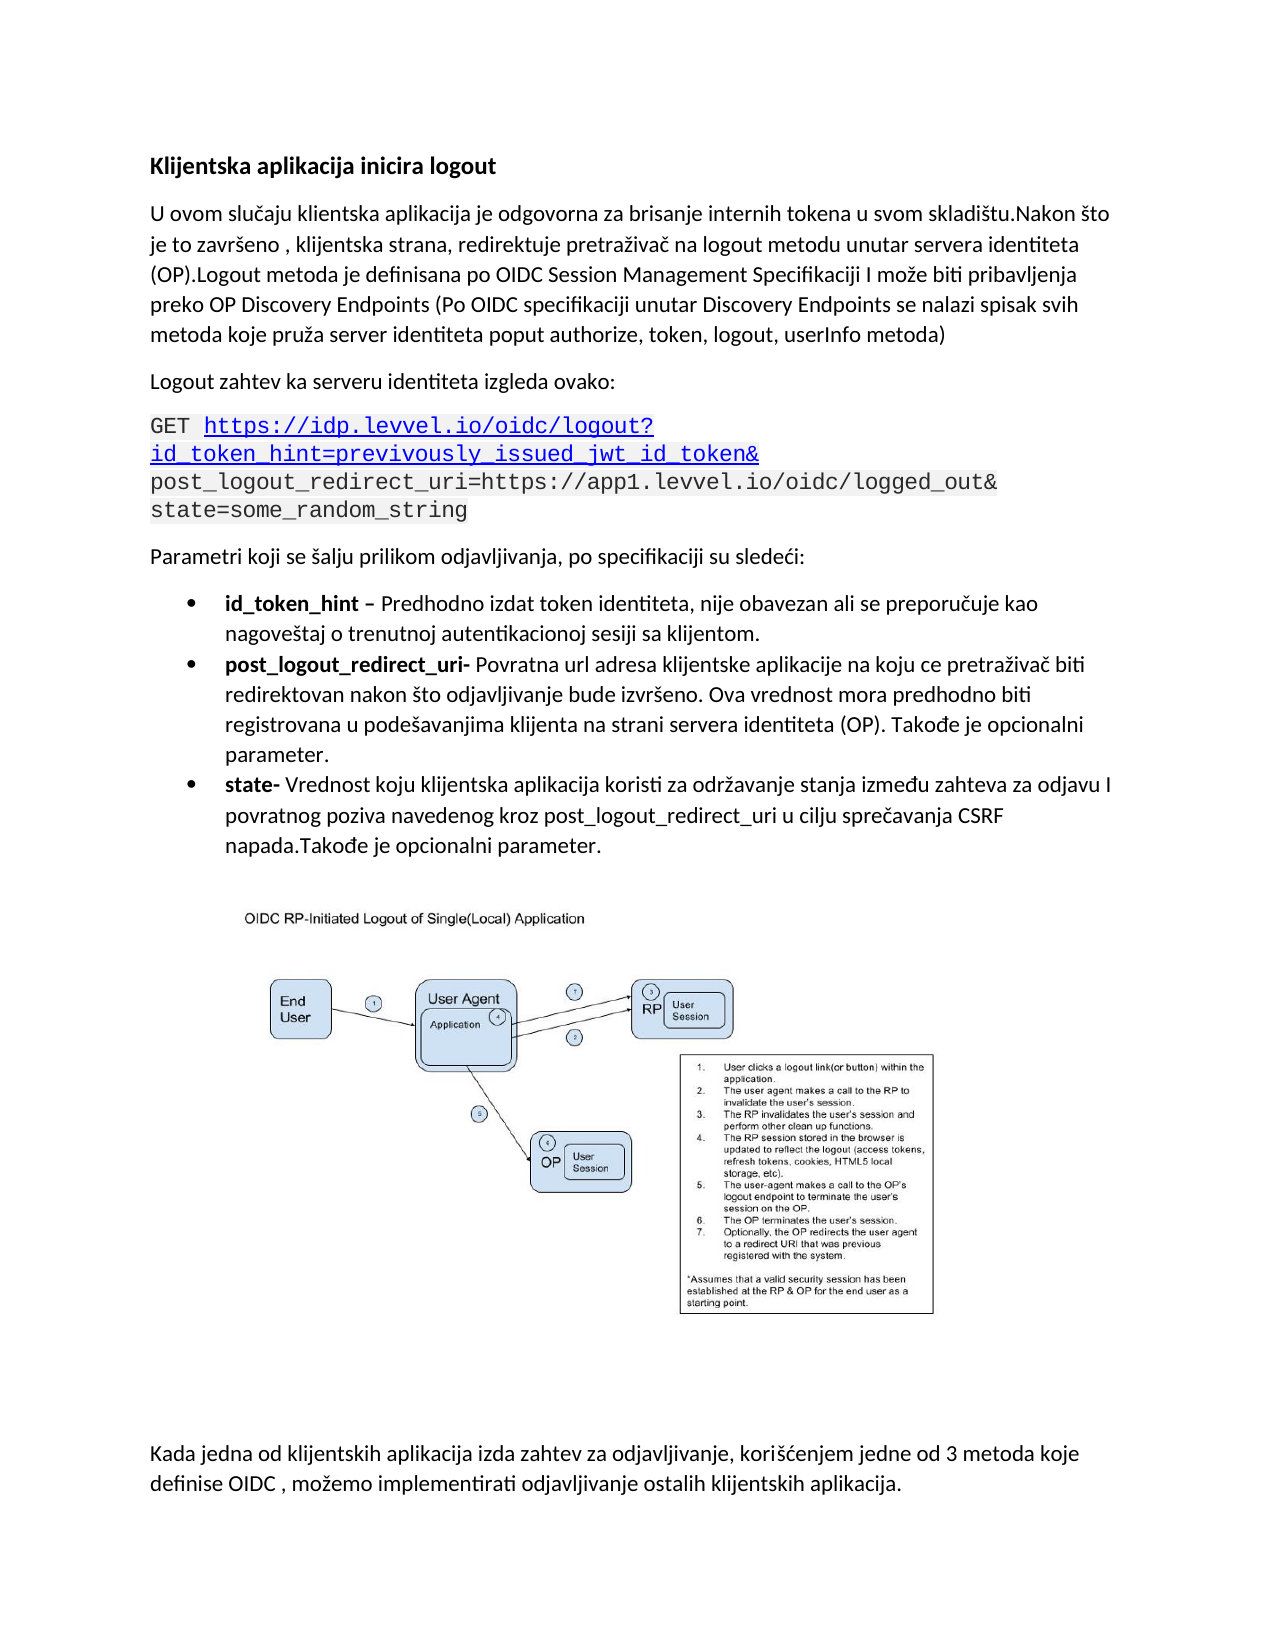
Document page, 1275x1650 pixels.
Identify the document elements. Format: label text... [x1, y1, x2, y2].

list post_logout_redirect_uri- Povratna url adresa klijentske aplikacije na koju ce pretraživač biti redirektovan nakon što odjavljivanje bude izvršeno. Ova vrednost mora predhodno biti registrovana u podešavanjima klijenta na strani servera identiteta (OP). Takođe je opcionalni parameter. [187, 650, 1125, 768]
list state- Vrednost koju klijentska aplikacija koristi za održavanje stanja između zahteva za odjavu I povratnog poziva navedenog kroz post_logout_redirect_uri u cilju sprečavanja CSRF napada.Takođe je opcionalni parameter. [187, 771, 1125, 859]
text GET https://idp.levvel.io/oidc/logout?id_token_hint=previvously_issued_jwt_id_token& post_logout_redirect_uri=https://app1.levvel.io/oidc/logged_out& state=some_random_string [150, 414, 1125, 524]
text Logout zahtev ka serveru identiteta izgleda ovako: [150, 367, 1125, 395]
text Parametri koji se šalju prilikom odjavljivanja, po specifikaciji su sledeći: [150, 542, 1125, 571]
text Klijentska aplikacija inicira logout [150, 150, 1125, 181]
text U ovom slučaju klientska aplikacija je odgovorna za brisanje internih tokena u svom skladištu.Nakon što je to završeno , klijentska strana, redirektuje pretraživač na logout metodu unutar servera identiteta (OP).Logout metoda je definisana po OIDC Session Management Specifikaciji I može biti pribavljenja preko OP Discovery Endpoints (Po OIDC specifikaciji unutar Discovery Endpoints se nalazi spisak svih metoda koje pruža server identiteta poput authorize, token, logout, userInfo metoda) [150, 199, 1125, 348]
list id_token_hint – Predhodno izdat token identiteta, nije obavezan ali se preporučuje kao nagoveštaj o trenutnoj autentikacionoj sesiji sa klijentom. [187, 589, 1125, 648]
text Kada jedna od klijentskih aplikacija izda zahtev za odjavljivanje, korišćenjem jedne od 3 metoda koje definise OIDC , možemo implementirati odjavljivanje ostalih klijentskih aplikacija. [150, 1439, 1125, 1497]
picture [225, 891, 963, 1421]
